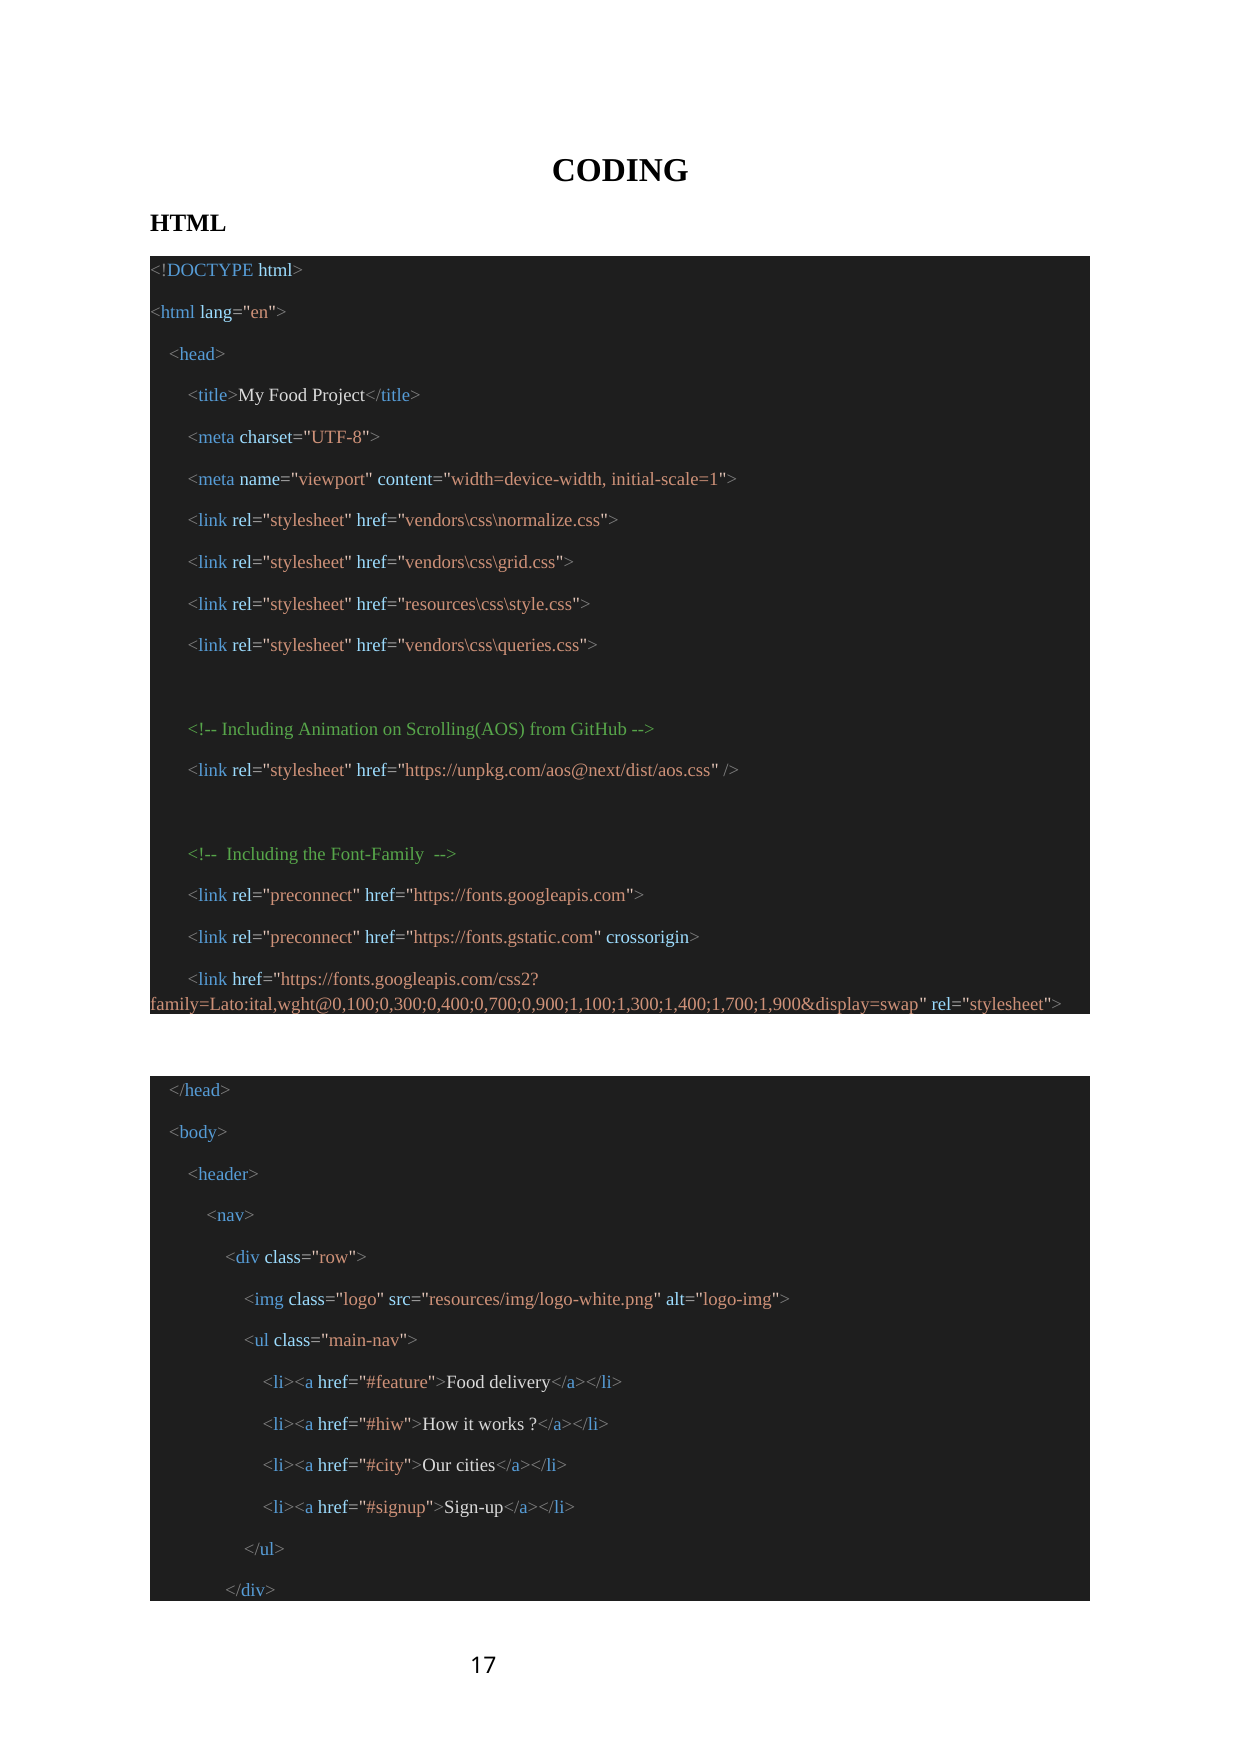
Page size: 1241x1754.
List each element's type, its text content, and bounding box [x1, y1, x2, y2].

text <link rel="stylesheet" href="https://unpkg.com/aos@next/dist/aos.css" /> [150, 756, 1090, 781]
text <link rel="stylesheet" href="resources\css\style.css"> [150, 589, 1090, 614]
text <li><a href="#feature">Food delivery</a></li> [150, 1367, 1090, 1392]
text <meta charset="UTF-8"> [150, 422, 1090, 447]
list CODING [150, 150, 1090, 188]
text </head> [150, 1076, 1090, 1101]
text <html lang="en"> [150, 297, 1090, 322]
text <!-- Including Animation on Scrolling(AOS) from GitHub --> [150, 714, 1090, 739]
text <img class="logo" src="resources/img/logo-white.png" alt="logo-img"> [150, 1284, 1090, 1309]
text <!-- Including the Font-Family --> [150, 839, 1090, 864]
text <div class="row"> [150, 1242, 1090, 1267]
text <link rel="stylesheet" href="vendors\css\queries.css"> [150, 631, 1090, 656]
text <li><a href="#city">Our cities</a></li> [150, 1451, 1090, 1476]
text <head> [150, 339, 1090, 364]
text <link rel="preconnect" href="https://fonts.gstatic.com" crossorigin> [150, 922, 1090, 947]
text </ul> [150, 1534, 1090, 1559]
list HTML [150, 208, 1090, 237]
text <body> [150, 1117, 1090, 1142]
text <nav> [150, 1201, 1090, 1226]
text <link rel="stylesheet" href="vendors\css\grid.css"> [150, 547, 1090, 572]
text <title>My Food Project</title> [150, 381, 1090, 406]
text <meta name="viewport" content="width=device-width, initial-scale=1"> [150, 464, 1090, 489]
text <ul class="main-nav"> [150, 1326, 1090, 1351]
text </div> [150, 1576, 1090, 1601]
text <link href="https://fonts.googleapis.com/css2?family=Lato:ital,wght@0,100;0,300;0,400;0,700;0,900;1,100;1,300;1,400;1,700;1,900&display=swap" rel="stylesheet"> [150, 964, 1090, 1014]
text <link rel="preconnect" href="https://fonts.googleapis.com"> [150, 881, 1090, 906]
text <header> [150, 1159, 1090, 1184]
text <link rel="stylesheet" href="vendors\css\normalize.css"> [150, 506, 1090, 531]
text <li><a href="#hiw">How it works ?</a></li> [150, 1409, 1090, 1434]
text <!DOCTYPE html> [150, 256, 1090, 281]
text <li><a href="#signup">Sign-up</a></li> [150, 1492, 1090, 1517]
